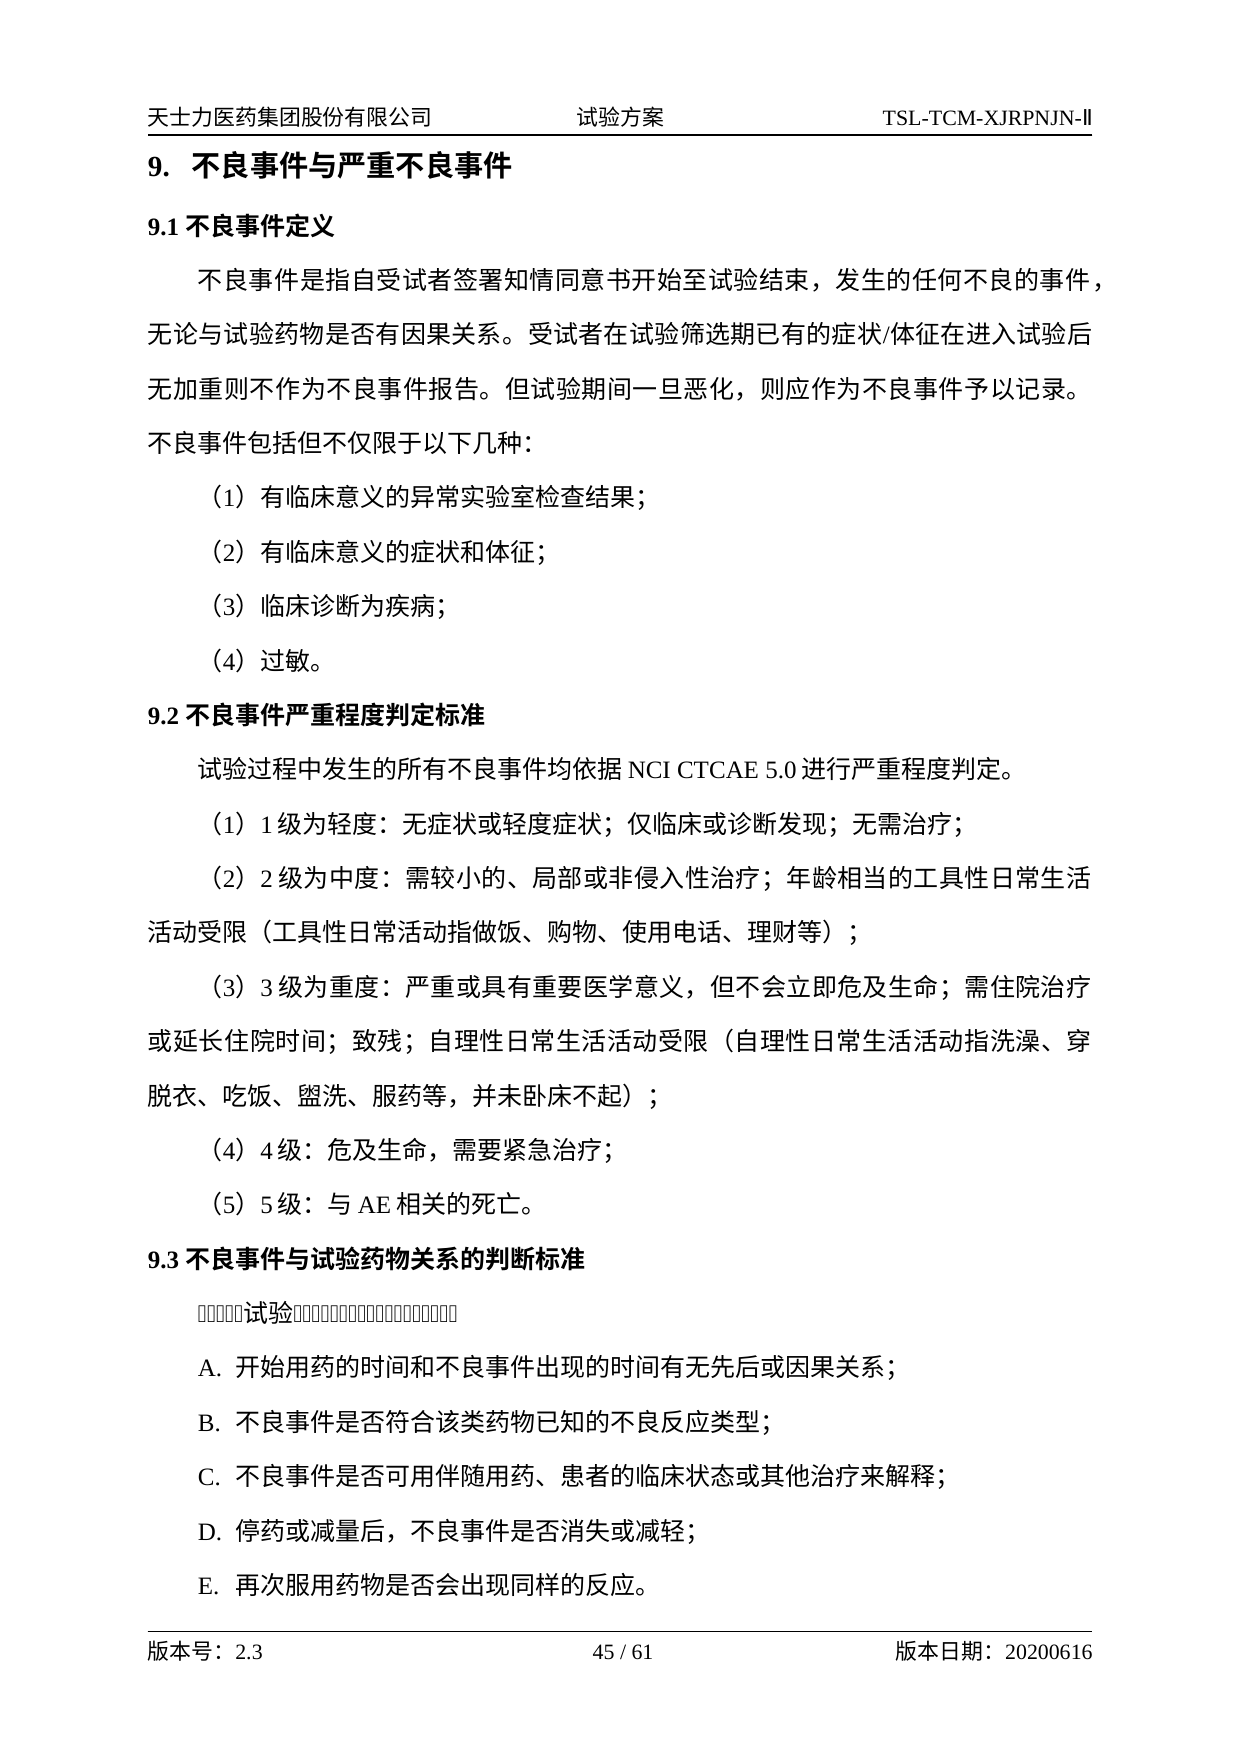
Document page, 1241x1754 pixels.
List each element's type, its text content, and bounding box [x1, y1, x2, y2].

list 3级为重度：严重或具有重要医学意义，但不会立即危及生命；需住院治疗或延长住院时间；致残；自理性日常生活活动受限（自理性日常生活活动指洗澡、穿脱衣、吃饭、盥洗、服药等，并未卧床不起）； [148, 967, 1092, 1112]
list 1级为轻度：无症状或轻度症状；仅临床或诊断发现；无需治疗； [148, 804, 1092, 840]
list 不良事件与严重不良事件 [148, 143, 1092, 185]
list 临床诊断为疾病； [148, 587, 1092, 623]
text 9.3 不良事件与试验药物关系的判断标准 [148, 1239, 1092, 1275]
list 再次服用药物是否会出现同样的反应。 [148, 1565, 1092, 1602]
list 2级为中度：需较小的、局部或非侵入性治疗；年龄相当的工具性日常生活活动受限（工具性日常活动指做饭、购物、使用电话、理财等）； [148, 858, 1092, 949]
list 4级：危及生命，需要紧急治疗； [148, 1130, 1092, 1167]
list 过敏。 [148, 641, 1092, 677]
text 不良事件是指自受试者签署知情同意书开始至试验结束，发生的任何不良的事件，无论与试验药物是否有因果关系。受试者在试验筛选期已有的症状/体征在进入试验后无加重则不作为不良事件报告。但试验期间一旦恶化，则应作为不良事件予以记录。不良事件包括但不仅限于以下几种： [148, 260, 1092, 460]
list 开始用药的时间和不良事件出现的时间有无先后或因果关系； [148, 1348, 1092, 1384]
list 有临床意义的异常实验室检查结果； [148, 478, 1092, 514]
list 5级：与AE相关的死亡。 [148, 1185, 1092, 1221]
list 不良事件是否符合该类药物已知的不良反应类型； [148, 1402, 1092, 1438]
text 试验过程中发生的所有不良事件均依据NCI CTCAE 5.0进行严重程度判定。 [148, 750, 1092, 786]
text 9.1 不良事件定义 [148, 206, 1092, 242]
text 9.2 不良事件严重程度判定标准 [148, 695, 1092, 732]
text 不良事件与试验药物相关性的分析需综合考虑以下因素： [148, 1293, 1092, 1330]
list 停药或减量后，不良事件是否消失或减轻； [148, 1511, 1092, 1547]
list 有临床意义的症状和体征； [148, 532, 1092, 568]
list 不良事件是否可用伴随用药、患者的临床状态或其他治疗来解释； [148, 1457, 1092, 1493]
